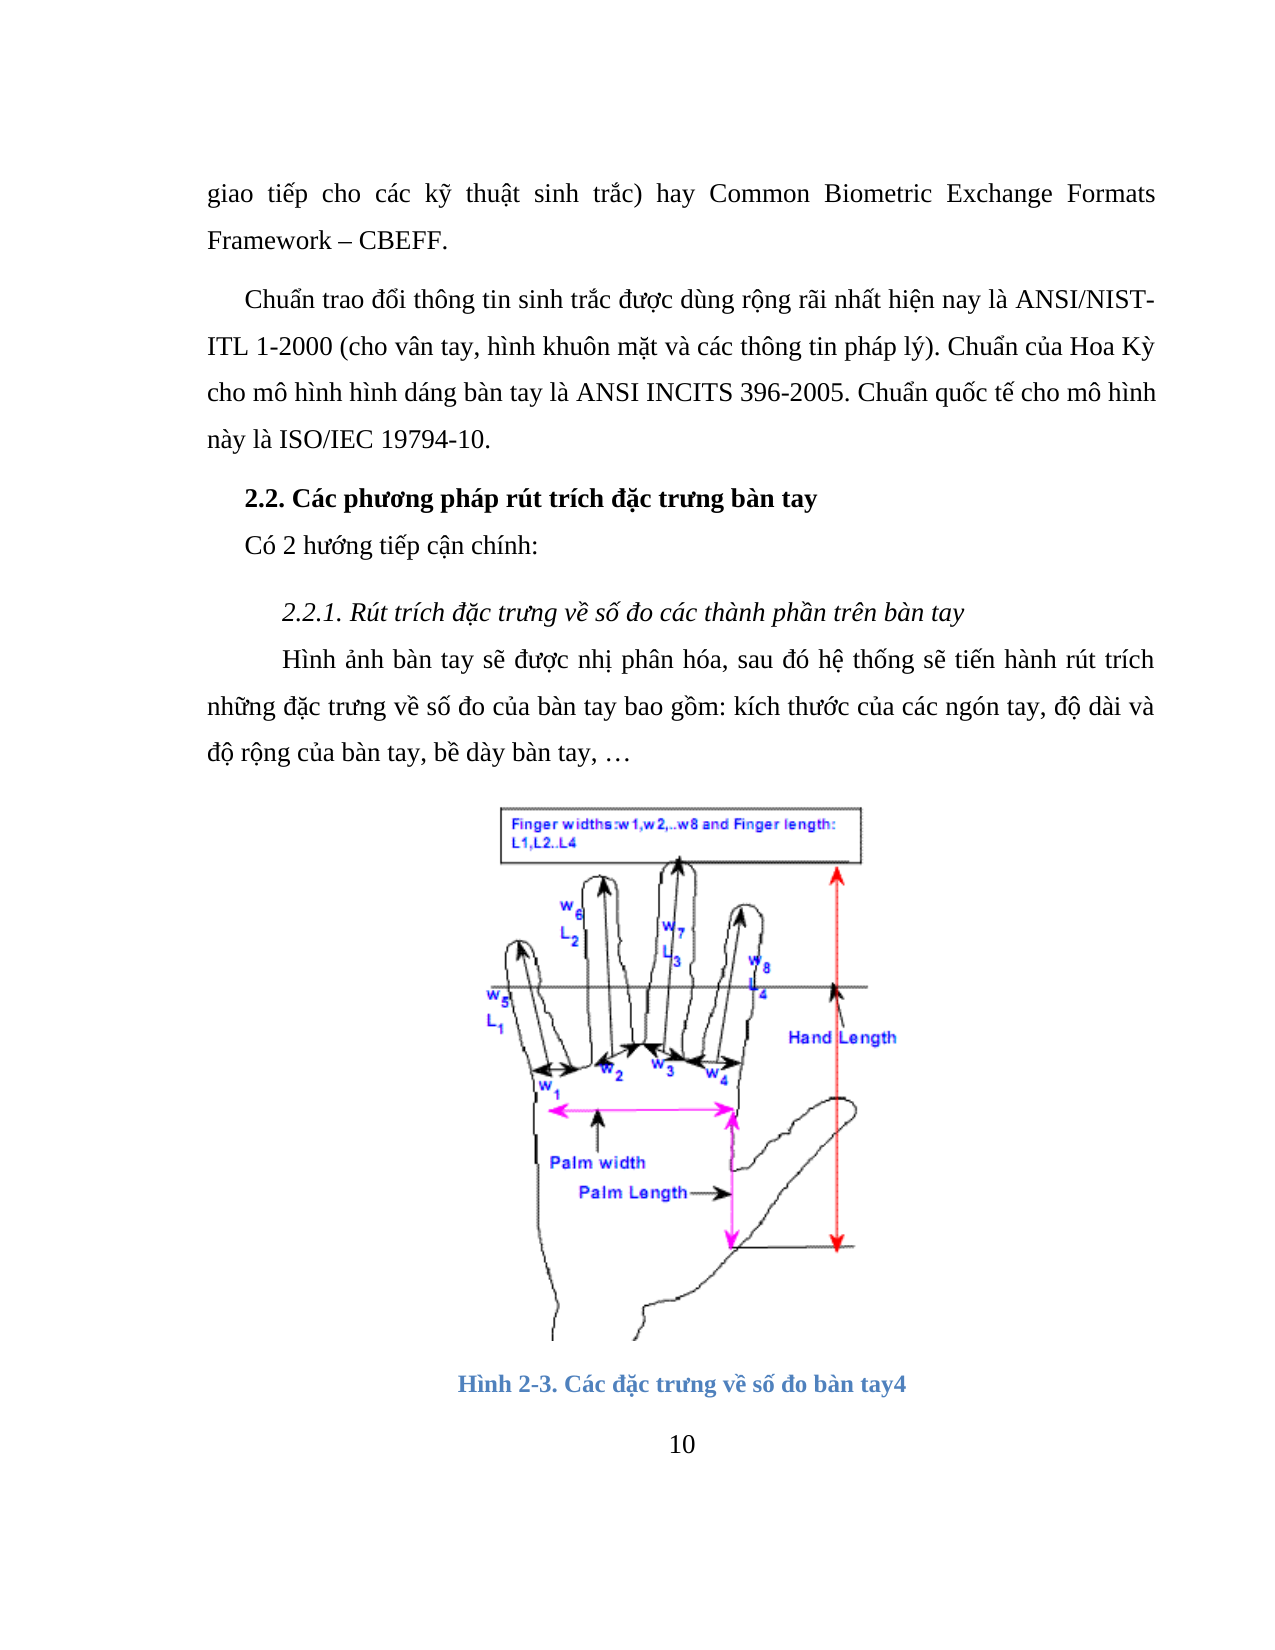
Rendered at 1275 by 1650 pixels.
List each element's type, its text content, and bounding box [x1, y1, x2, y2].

text Có 2 hướng tiếp cận chính: [244, 529, 1157, 560]
text Hình 2-3. Các đặc trưng về số đo bàn tay [207, 1369, 1157, 1398]
text Hình ảnh bàn tay sẽ được nhị phân hóa, sau đó hệ thống sẽ tiến hành rút trích những đặc trưng về số đo của bàn tay bao gồm: kích thước của các ngón tay, độ dài và độ rộng của bàn tay, bề dày bàn tay, … [207, 643, 1157, 767]
text Chuẩn trao đổi thông tin sinh trắc được dùng rộng rãi nhất hiện nay là ANSI/NIST-ITL 1-2000 (cho vân tay, hình khuôn mặt và các thông tin pháp lý). Chuẩn của Hoa Kỳ cho mô hình hình dáng bàn tay là ANSI INCITS 396-2005. Chuẩn quốc tế cho mô hình này là ISO/IEC 19794-10. [207, 283, 1157, 454]
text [207, 177, 1157, 255]
picture [452, 795, 912, 1341]
subtitle Rút trích đặc trưng về số đo các thành phần trên bàn tay [282, 596, 1157, 627]
subtitle Các phương pháp rút trích đặc trưng bàn tay [244, 482, 1157, 513]
